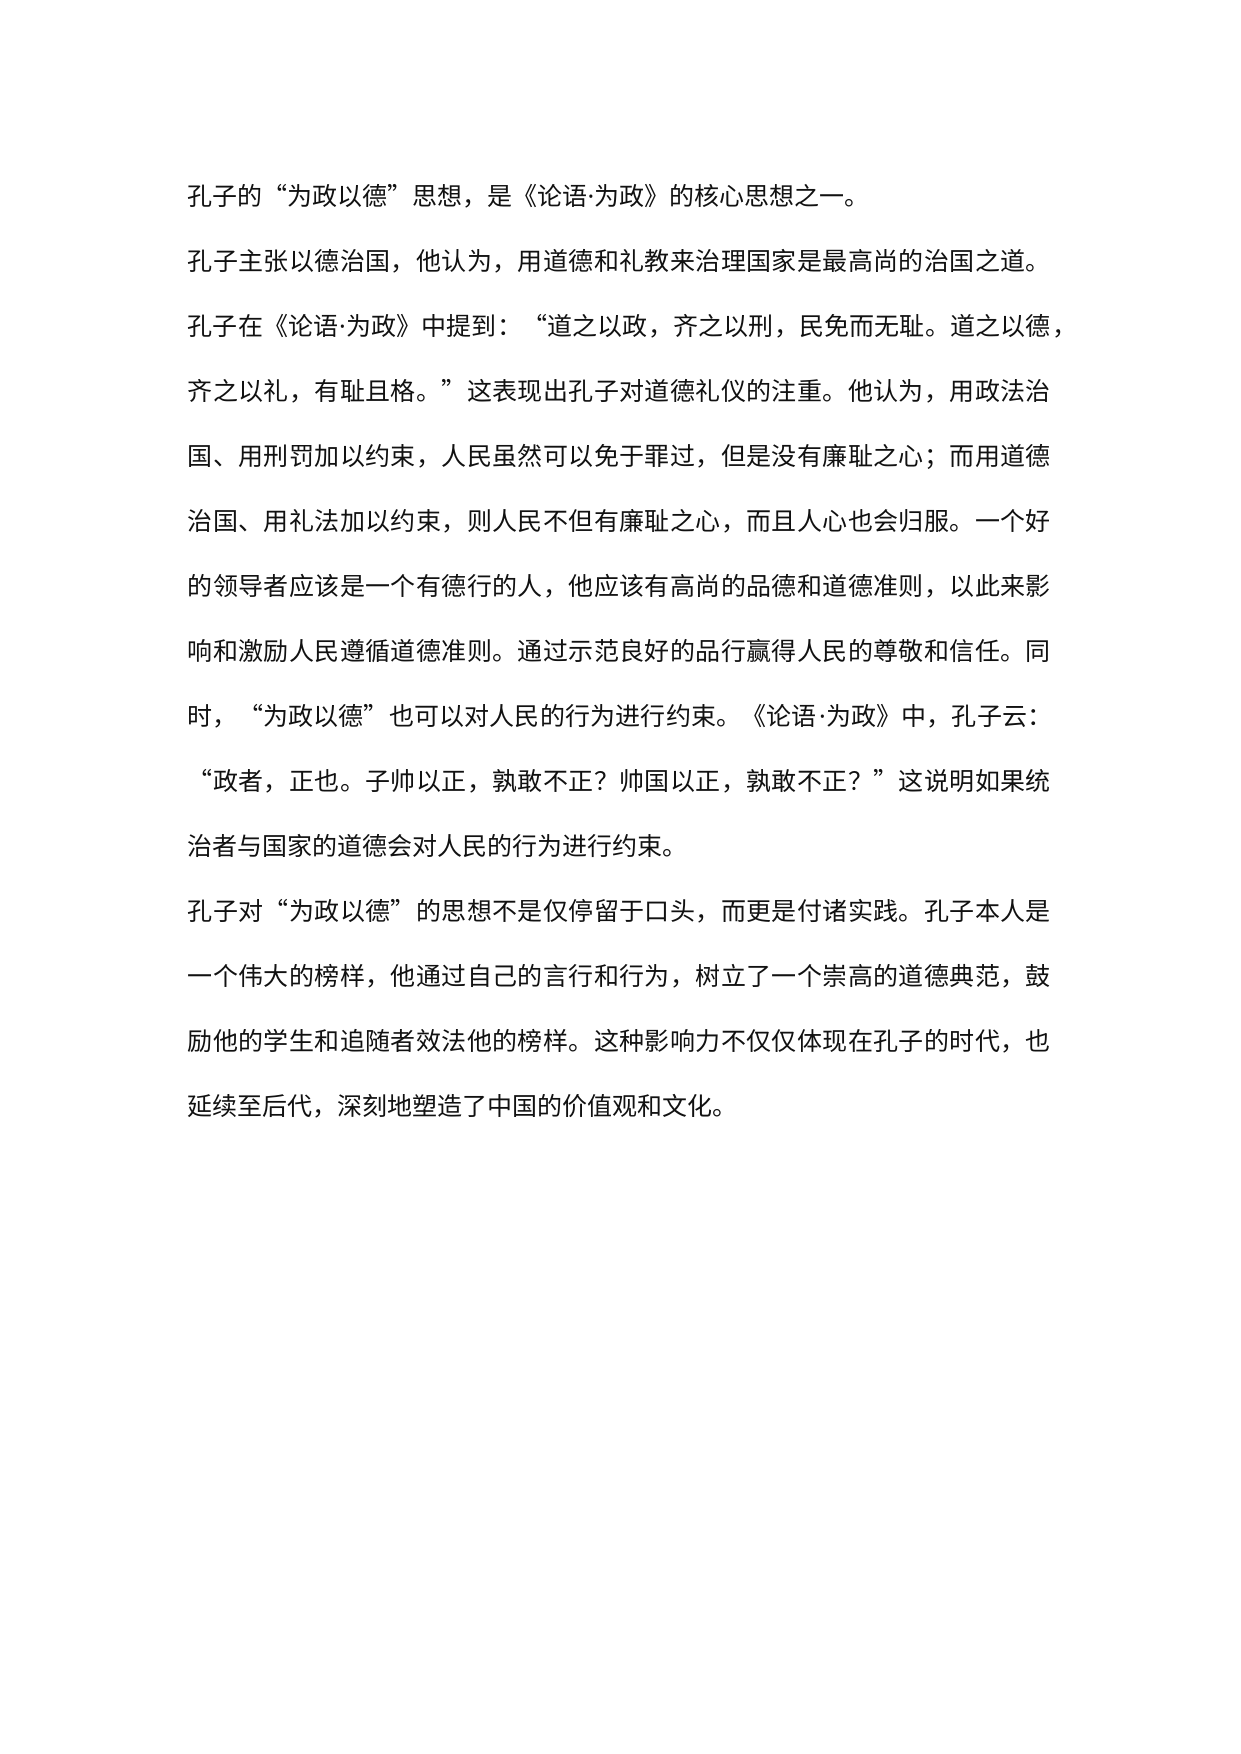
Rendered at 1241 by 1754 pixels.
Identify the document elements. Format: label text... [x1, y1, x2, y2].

text 孔子主张以德治国，他认为，用道德和礼教来治理国家是最高尚的治国之道。孔子在《论语·为政》中提到：“道之以政，齐之以刑，民免而无耻。道之以德，齐之以礼，有耻且格。”这表现出孔子对道德礼仪的注重。他认为，用政法治国、用刑罚加以约束，人民虽然可以免于罪过，但是没有廉耻之心；而用道德治国、用礼法加以约束，则人民不但有廉耻之心，而且人心也会归服。一个好的领导者应该是一个有德行的人，他应该有高尚的品德和道德准则，以此来影响和激励人民遵循道德准则。通过示范良好的品行赢得人民的尊敬和信任。同时，“为政以德”也可以对人民的行为进行约束。《论语·为政》中，孔子云：“政者，正也。子帅以正，孰敢不正？帅国以正，孰敢不正？”这说明如果统治者与国家的道德会对人民的行为进行约束。 [187, 227, 1053, 877]
text 孔子的“为政以德”思想，是《论语·为政》的核心思想之一。 [187, 162, 1053, 227]
text 孔子对“为政以德”的思想不是仅停留于口头，而更是付诸实践。孔子本人是一个伟大的榜样，他通过自己的言行和行为，树立了一个崇高的道德典范，鼓励他的学生和追随者效法他的榜样。这种影响力不仅仅体现在孔子的时代，也延续至后代，深刻地塑造了中国的价值观和文化。 [187, 877, 1053, 1137]
